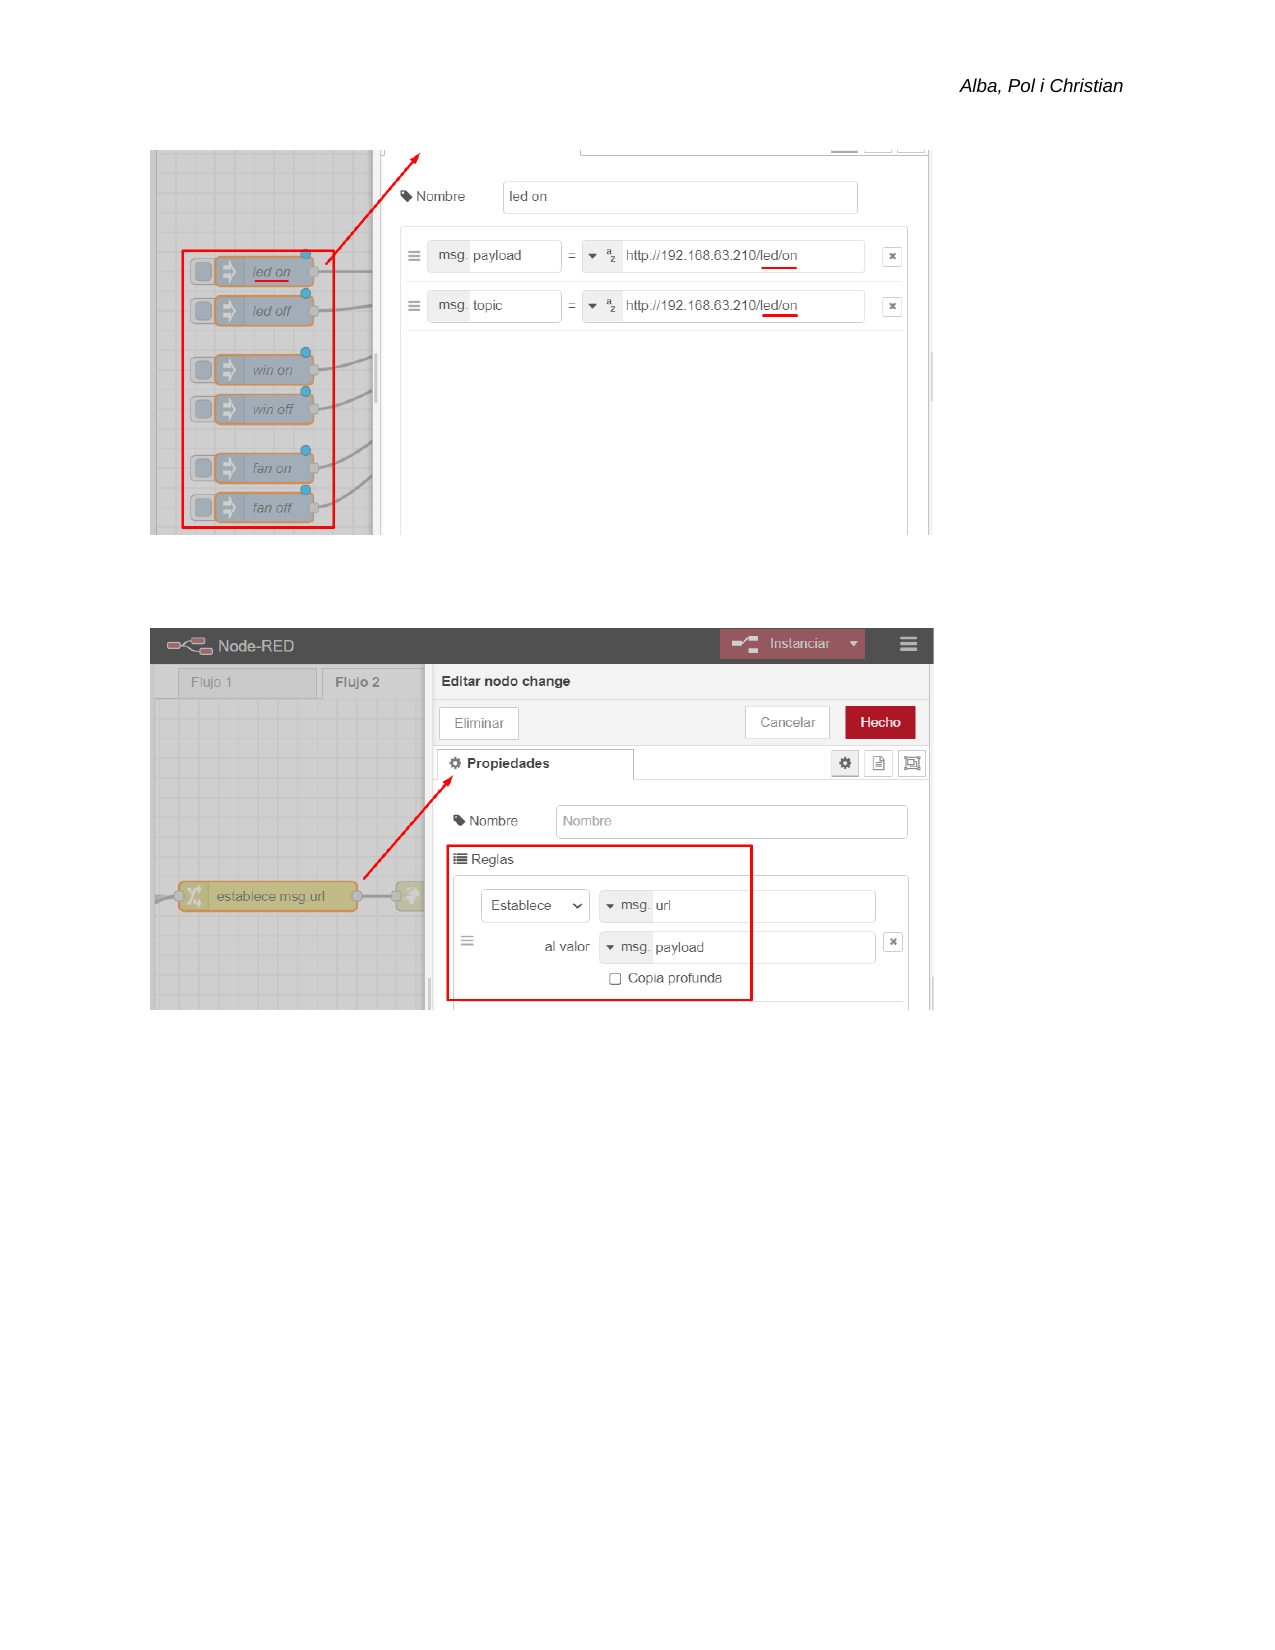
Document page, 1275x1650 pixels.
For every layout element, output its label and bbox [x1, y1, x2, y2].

picture [150, 628, 934, 1010]
picture [150, 150, 933, 535]
